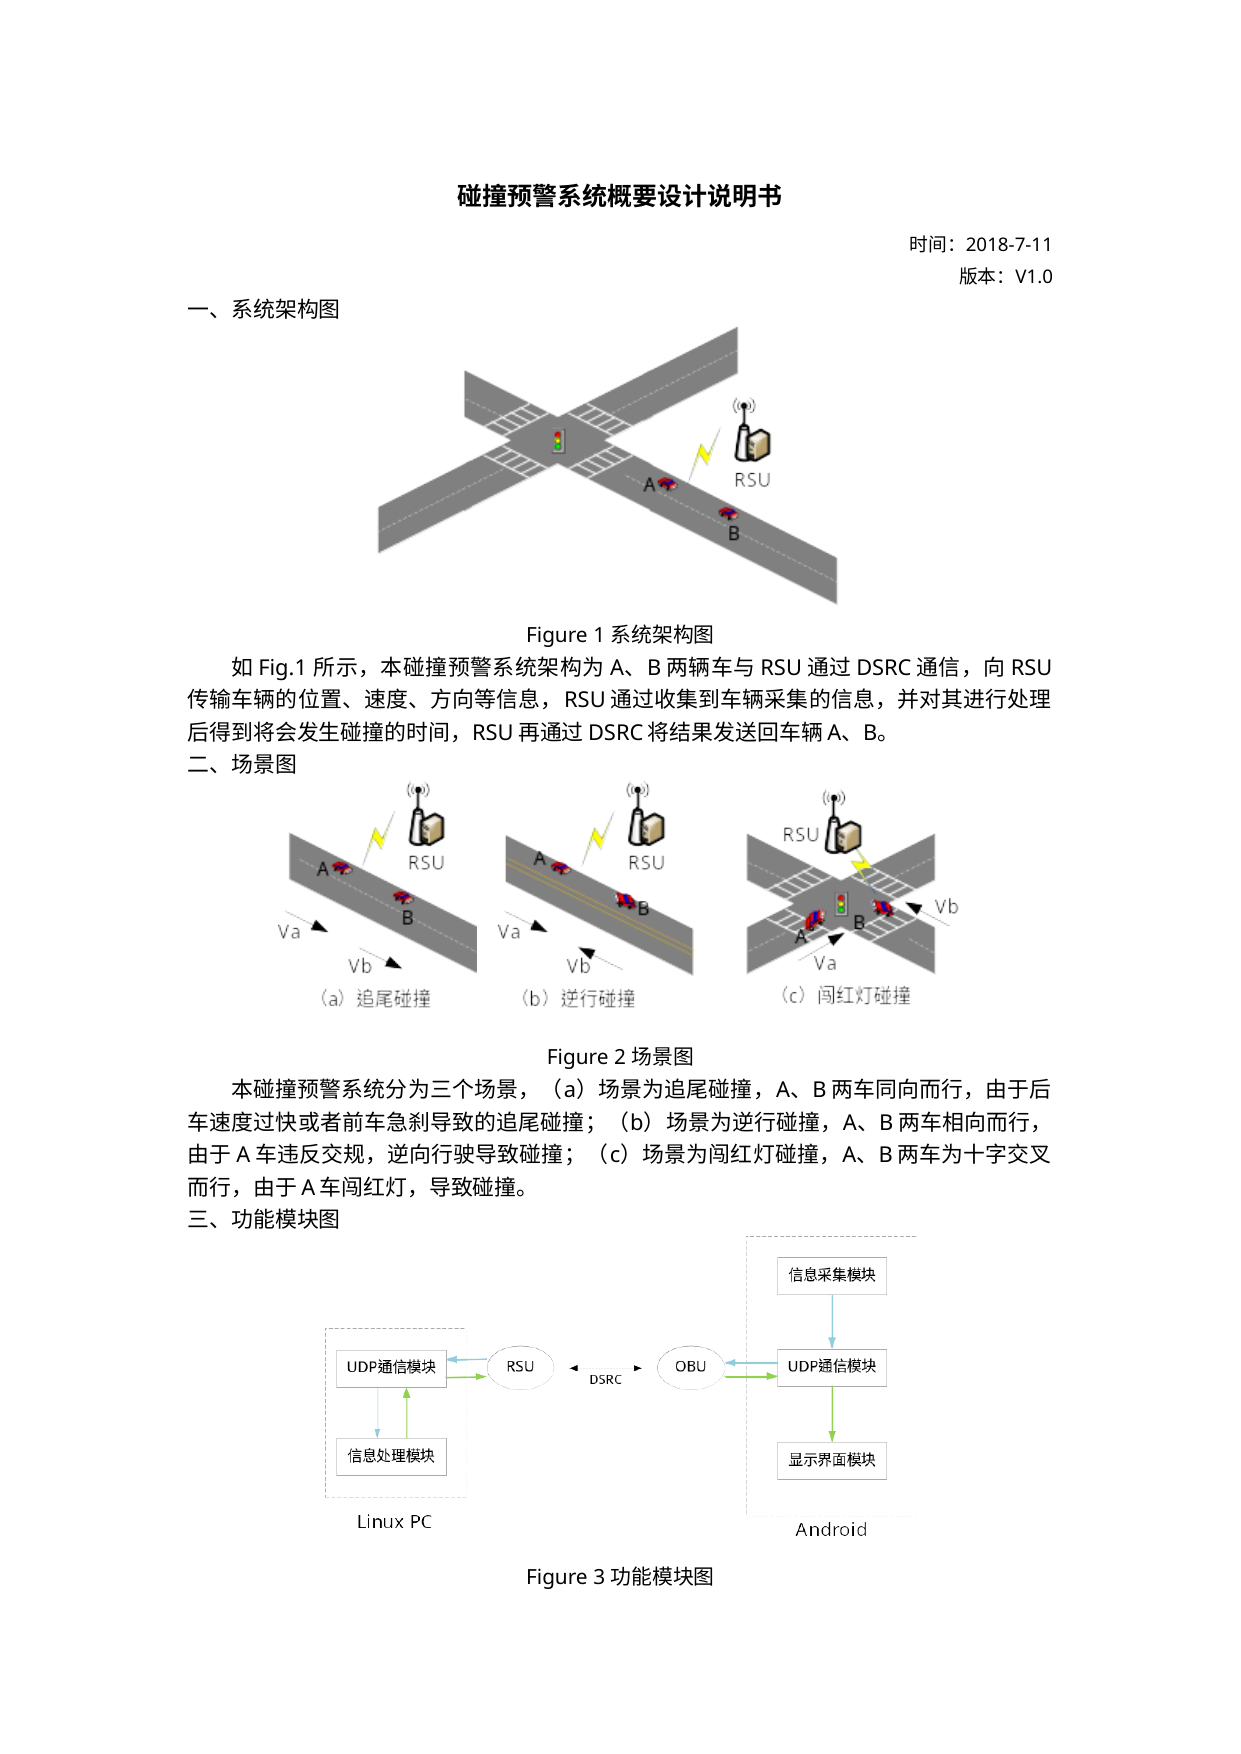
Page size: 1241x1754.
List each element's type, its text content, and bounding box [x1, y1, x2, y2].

text 二、场景图 [187, 747, 1053, 779]
text 碰撞预警系统概要设计说明书 [187, 162, 1053, 227]
text 时间：2018-7-11 [187, 227, 1053, 259]
text 版本：V1.0 [187, 259, 1053, 292]
text 本碰撞预警系统分为三个场景，（a）场景为追尾碰撞，A、B两车同向而行，由于后车速度过快或者前车急刹导致的追尾碰撞；（b）场景为逆行碰撞，A、B两车相向而行，由于A车违反交规，逆向行驶导致碰撞；（c）场景为闯红灯碰撞，A、B两车为十字交叉而行，由于A车闯红灯，导致碰撞。 [187, 1072, 1053, 1202]
text 如Fig.1 所示，本碰撞预警系统架构为A、B两辆车与RSU通过DSRC通信，向RSU传输车辆的位置、速度、方向等信息，RSU通过收集到车辆采集的信息，并对其进行处理后得到将会发生碰撞的时间，RSU再通过DSRC将结果发送回车辆A、B。 [187, 649, 1053, 747]
text 三、功能模块图 [187, 1202, 1053, 1234]
text 一、系统架构图 [187, 292, 1053, 324]
